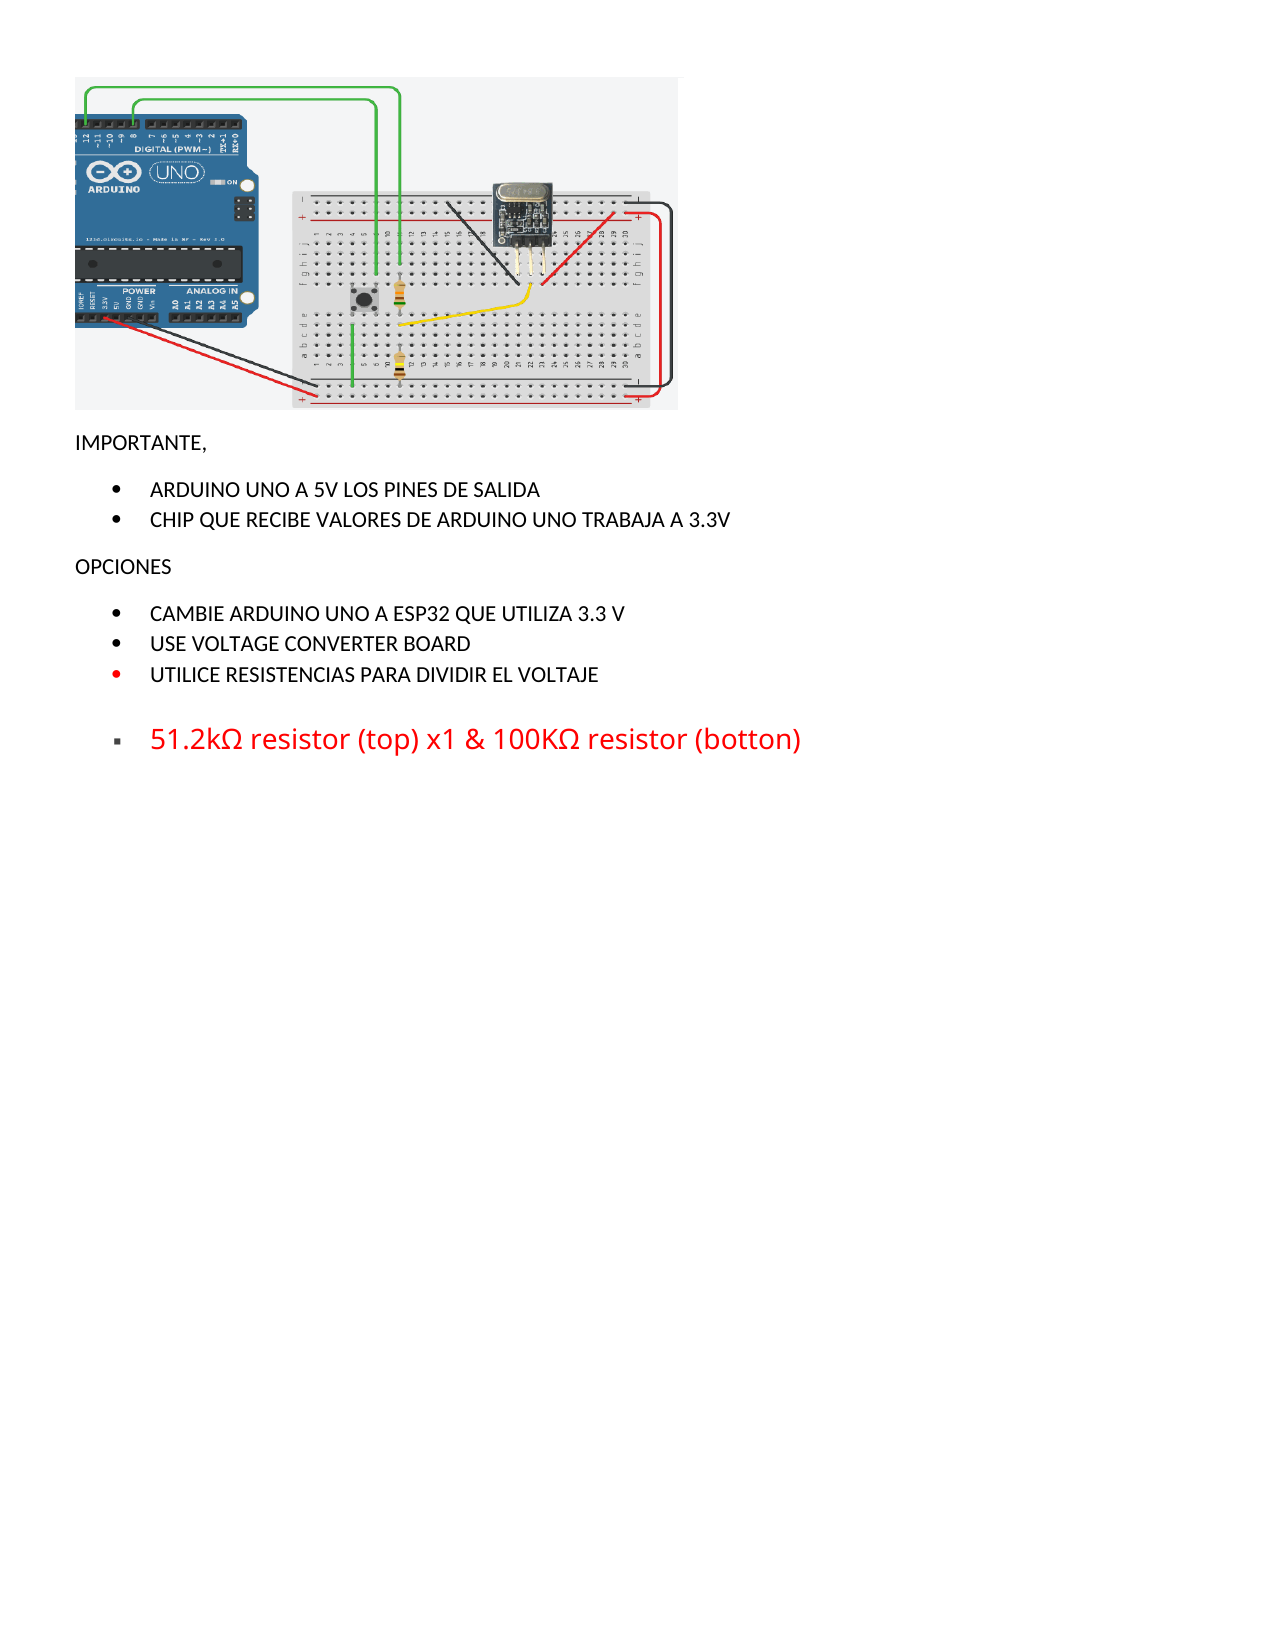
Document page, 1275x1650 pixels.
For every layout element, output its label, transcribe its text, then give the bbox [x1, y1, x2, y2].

list CHIP QUE RECIBE VALORES DE ARDUINO UNO TRABAJA A 3.3V [112, 506, 1200, 534]
list UTILICE RESISTENCIAS PARA DIVIDIR EL VOLTAJE [112, 660, 1200, 688]
list 51.2kΩ resistor (top) x1 & 100KΩ resistor (botton) [112, 719, 1200, 758]
text OPCIONES [75, 552, 1200, 581]
list ARDUINO UNO A 5V LOS PINES DE SALIDA [112, 475, 1200, 503]
list CAMBIE ARDUINO UNO A ESP32 QUE UTILIZA 3.3 V [112, 599, 1200, 627]
picture [75, 75, 684, 410]
text IMPORTANTE, [75, 428, 1200, 457]
list USE VOLTAGE CONVERTER BOARD [112, 629, 1200, 658]
